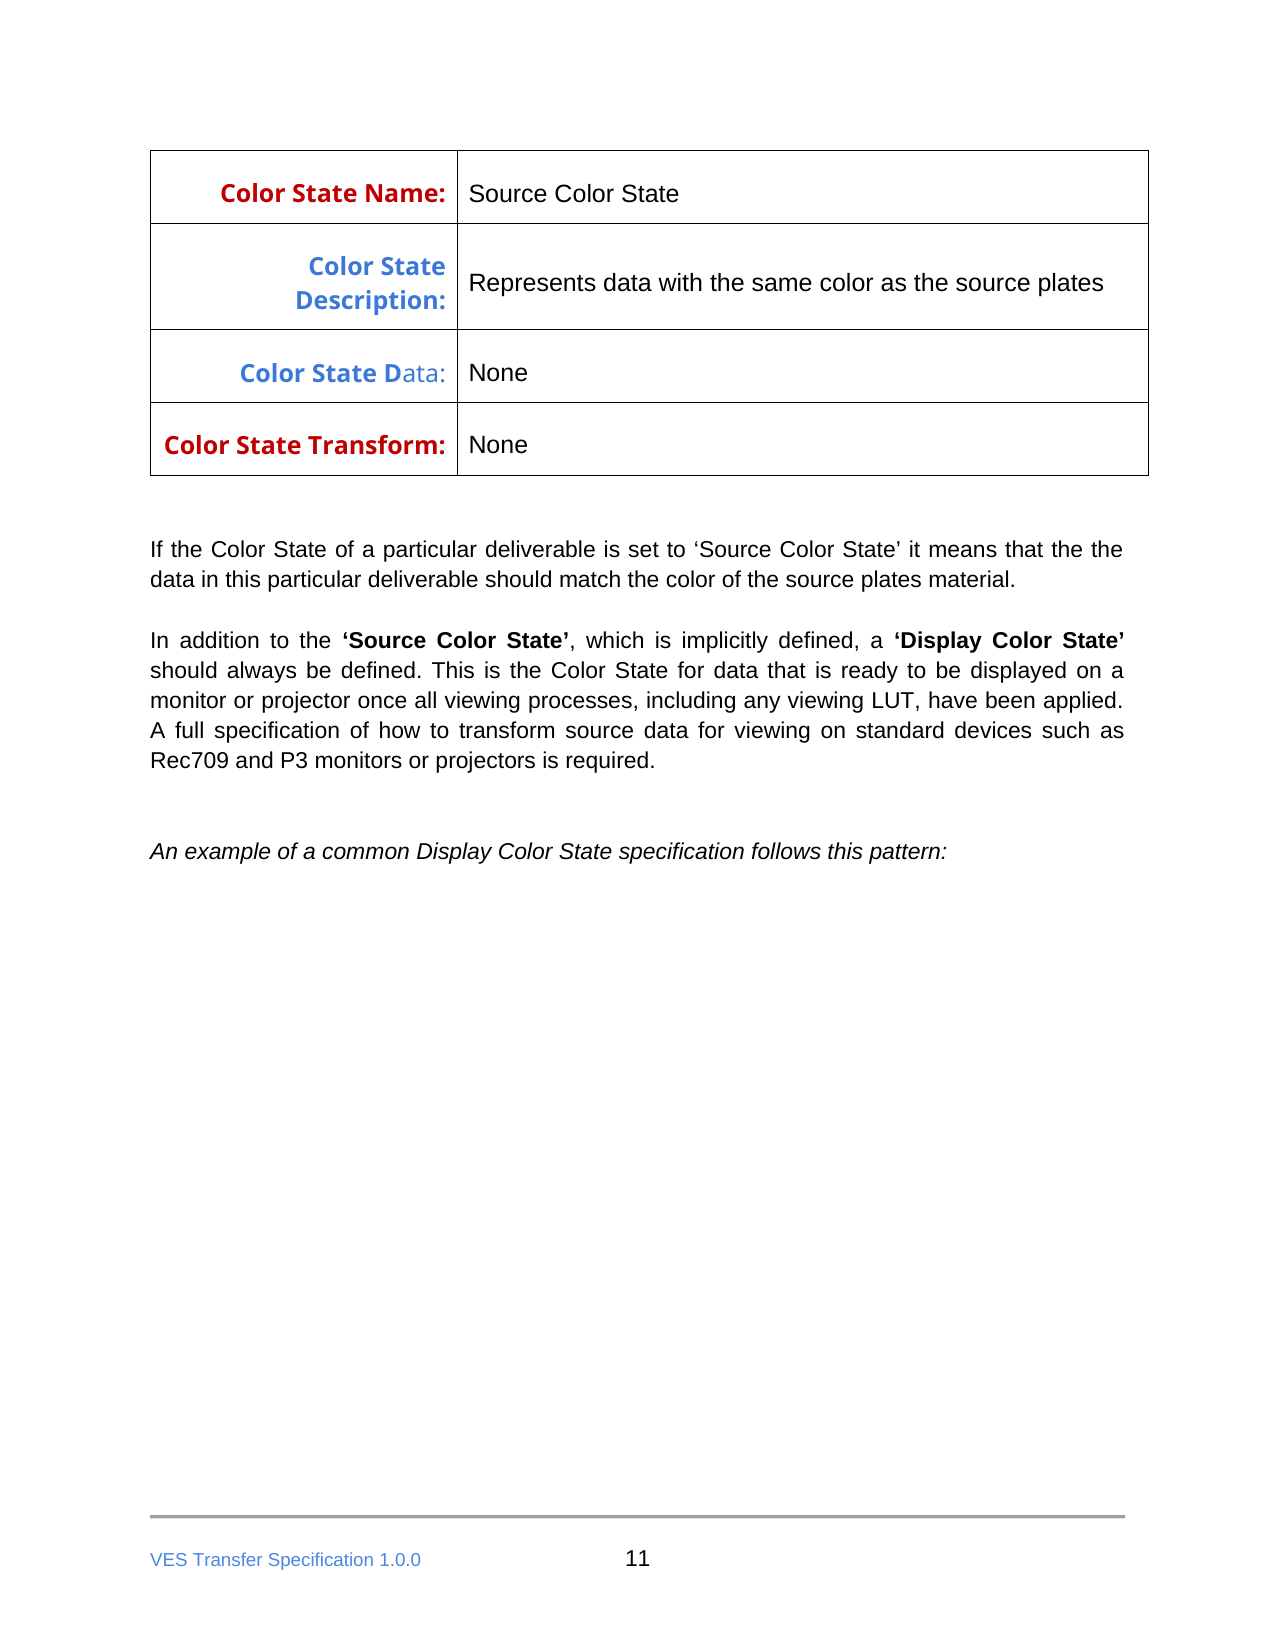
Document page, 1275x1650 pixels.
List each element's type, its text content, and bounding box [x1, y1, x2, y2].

table_cell Color State Transform: [151, 403, 457, 474]
table_cell None [458, 330, 1148, 402]
text An example of a common Display Color State specification follows this pattern: [150, 838, 1125, 864]
table_header Source Color State [458, 151, 1148, 223]
table_cell None [458, 403, 1148, 474]
table_cell Color State Data: [151, 330, 457, 402]
text If the Color State of a particular deliverable is set to ‘Source Color State’ it means that the the data in this particular deliverable should match the color of the source plates material. [150, 536, 1125, 592]
table_cell Color State Description: [151, 224, 457, 329]
table_header Color State Name: [151, 151, 457, 223]
table_cell Represents data with the same color as the source plates [458, 224, 1148, 329]
text In addition to the ‘Source Color State’, which is implicitly defined, a ‘Display Color State’ should always be defined. This is the Color State for data that is ready to be displayed on a monitor or projector once all viewing processes, including any viewing LUT, have been applied. A full specification of how to transform source data for viewing on standard devices such as Rec709 and P3 monitors or projectors is required. [150, 627, 1125, 774]
